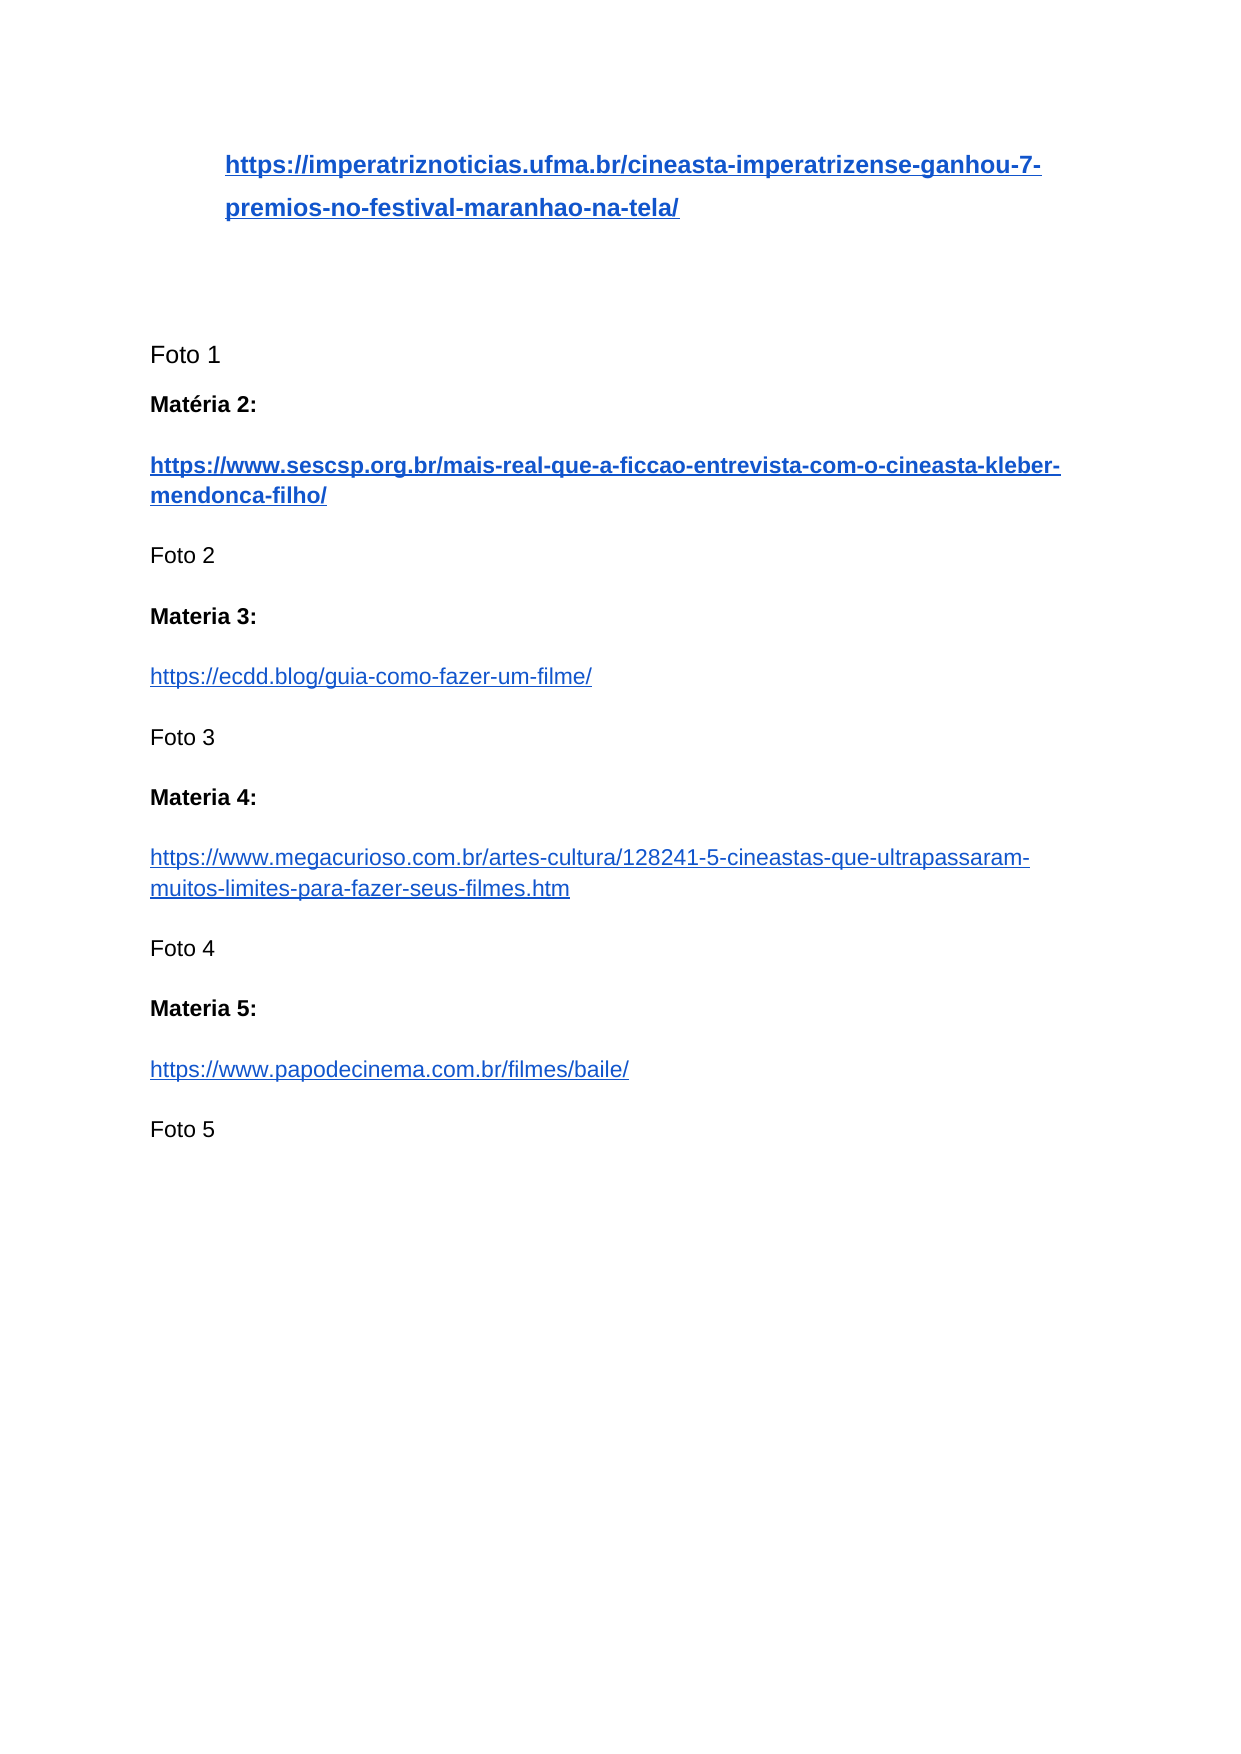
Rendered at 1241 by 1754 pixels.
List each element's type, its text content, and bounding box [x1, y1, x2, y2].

text Matéria 2: [150, 391, 1090, 418]
text https://www.megacurioso.com.br/artes-cultura/128241-5-cineastas-que-ultrapassaram-muitos-limites-para-fazer-seus-filmes.htm [150, 844, 1090, 901]
text Materia 5: [150, 995, 1090, 1022]
text https://www.sescsp.org.br/mais-real-que-a-ficcao-entrevista-com-o-cineasta-kleber-mendonca-filho/ [150, 452, 1090, 508]
text Materia 4: [150, 784, 1090, 810]
text Foto 3 [150, 723, 1090, 750]
text https://www.papodecinema.com.br/filmes/baile/ [150, 1056, 1090, 1082]
text Foto 2 [150, 542, 1090, 569]
text https://imperatriznoticias.ufma.br/cineasta-imperatrizense-ganhou-7-premios-no-festival-maranhao-na-tela/ [225, 150, 1090, 222]
text Foto 4 [150, 935, 1090, 961]
text Foto 5 [150, 1116, 1090, 1143]
text Materia 3: [150, 603, 1090, 629]
text https://ecdd.blog/guia-como-fazer-um-filme/ [150, 663, 1090, 689]
text Foto 1 [150, 339, 1090, 368]
